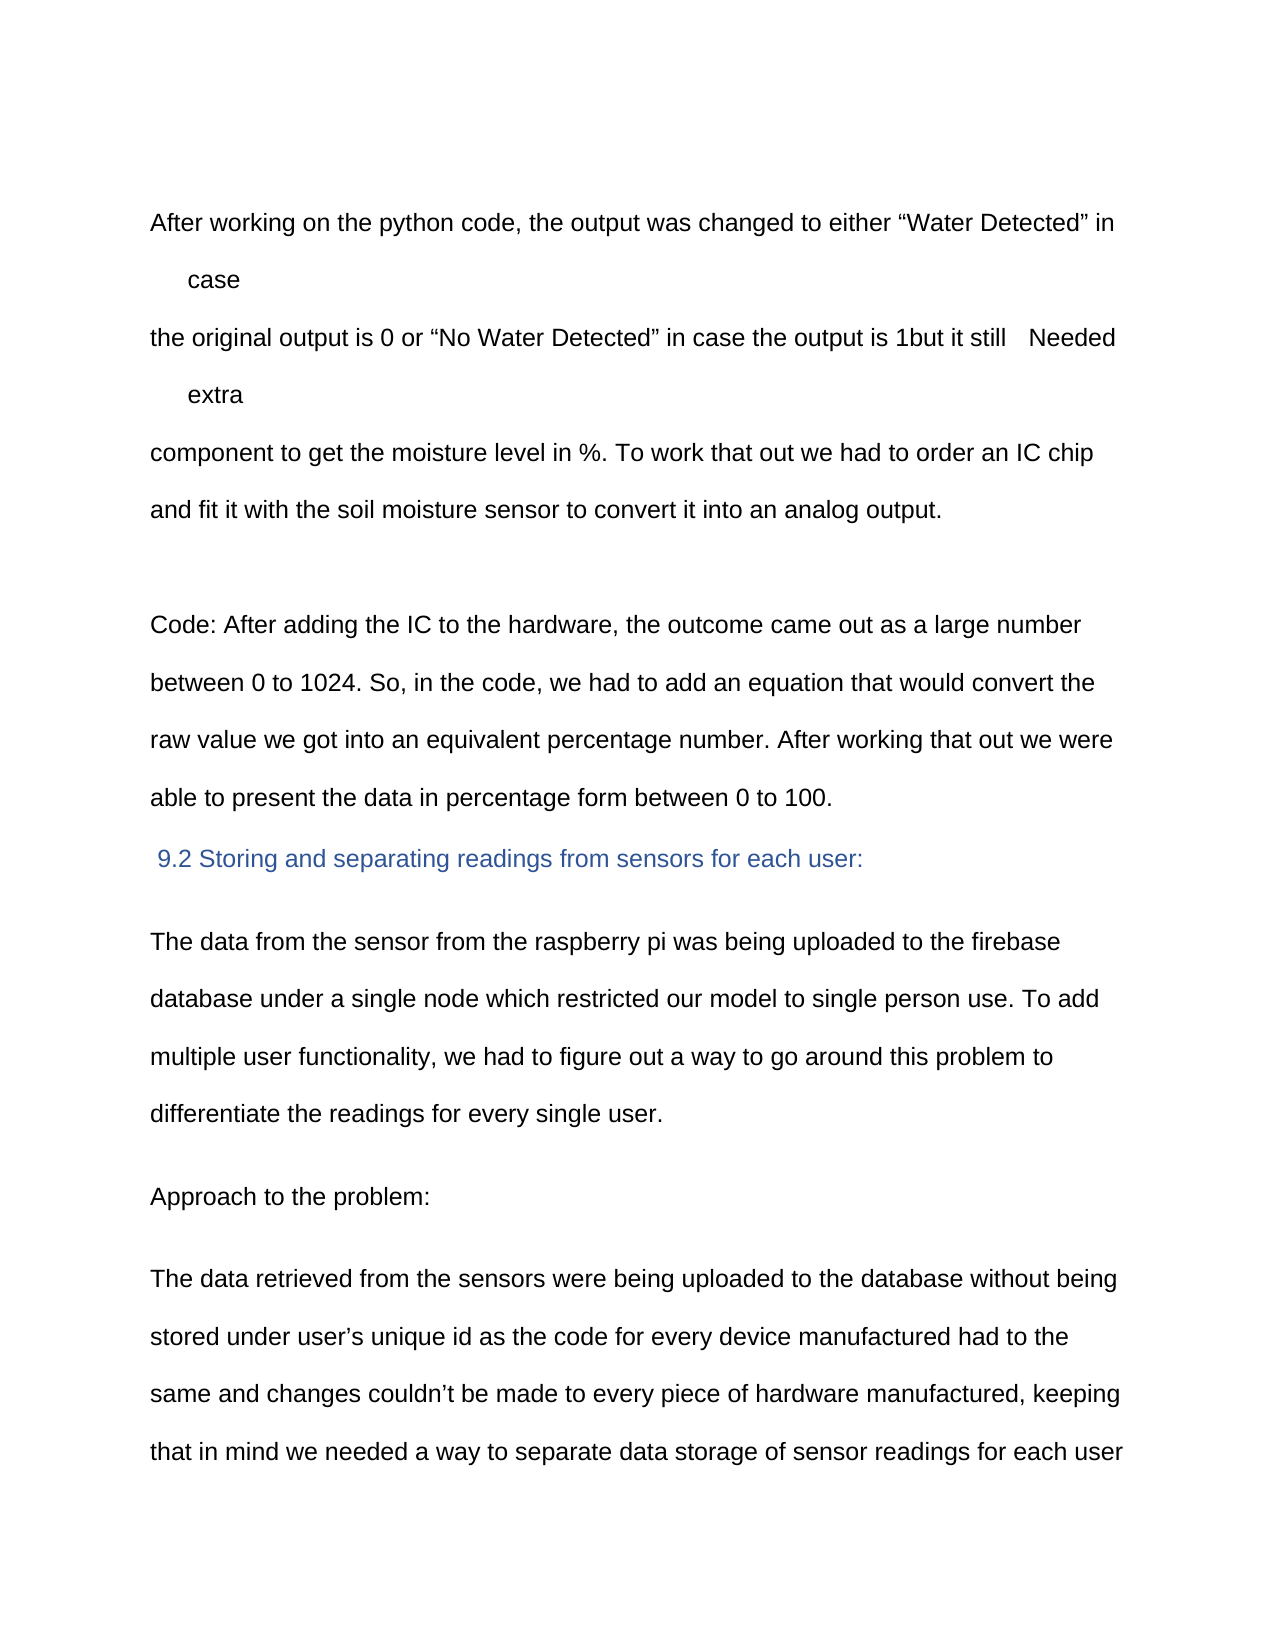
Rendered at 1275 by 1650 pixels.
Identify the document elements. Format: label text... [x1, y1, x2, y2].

subtitle 9.2 Storing and separating readings from sensors for each user: [150, 844, 1125, 873]
text the original output is 0 or “No Water Detected” in case the output is 1but it still Needed extra [150, 322, 1125, 409]
text and fit it with the soil moisture sensor to convert it into an analog output. [150, 495, 1125, 524]
text After working on the python code, the output was changed to either “Water Detected” in case [150, 207, 1125, 294]
text The data from the sensor from the raspberry pi was being uploaded to the firebase database under a single node which restricted our model to single person use. To add multiple user functionality, we had to figure out a way to go around this problem to differentiate the readings for every single user. [150, 927, 1125, 1128]
text component to get the moisture level in %. To work that out we had to order an IC chip [150, 437, 1125, 466]
text Code: After adding the IC to the hardware, the outcome came out as a large number between 0 to 1024. So, in the code, we had to add an equation that would convert the raw value we got into an equivalent percentage number. After working that out we were able to present the data in percentage form between 0 to 100. [150, 610, 1125, 811]
text Approach to the problem: [150, 1182, 1125, 1210]
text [150, 1264, 1125, 1465]
